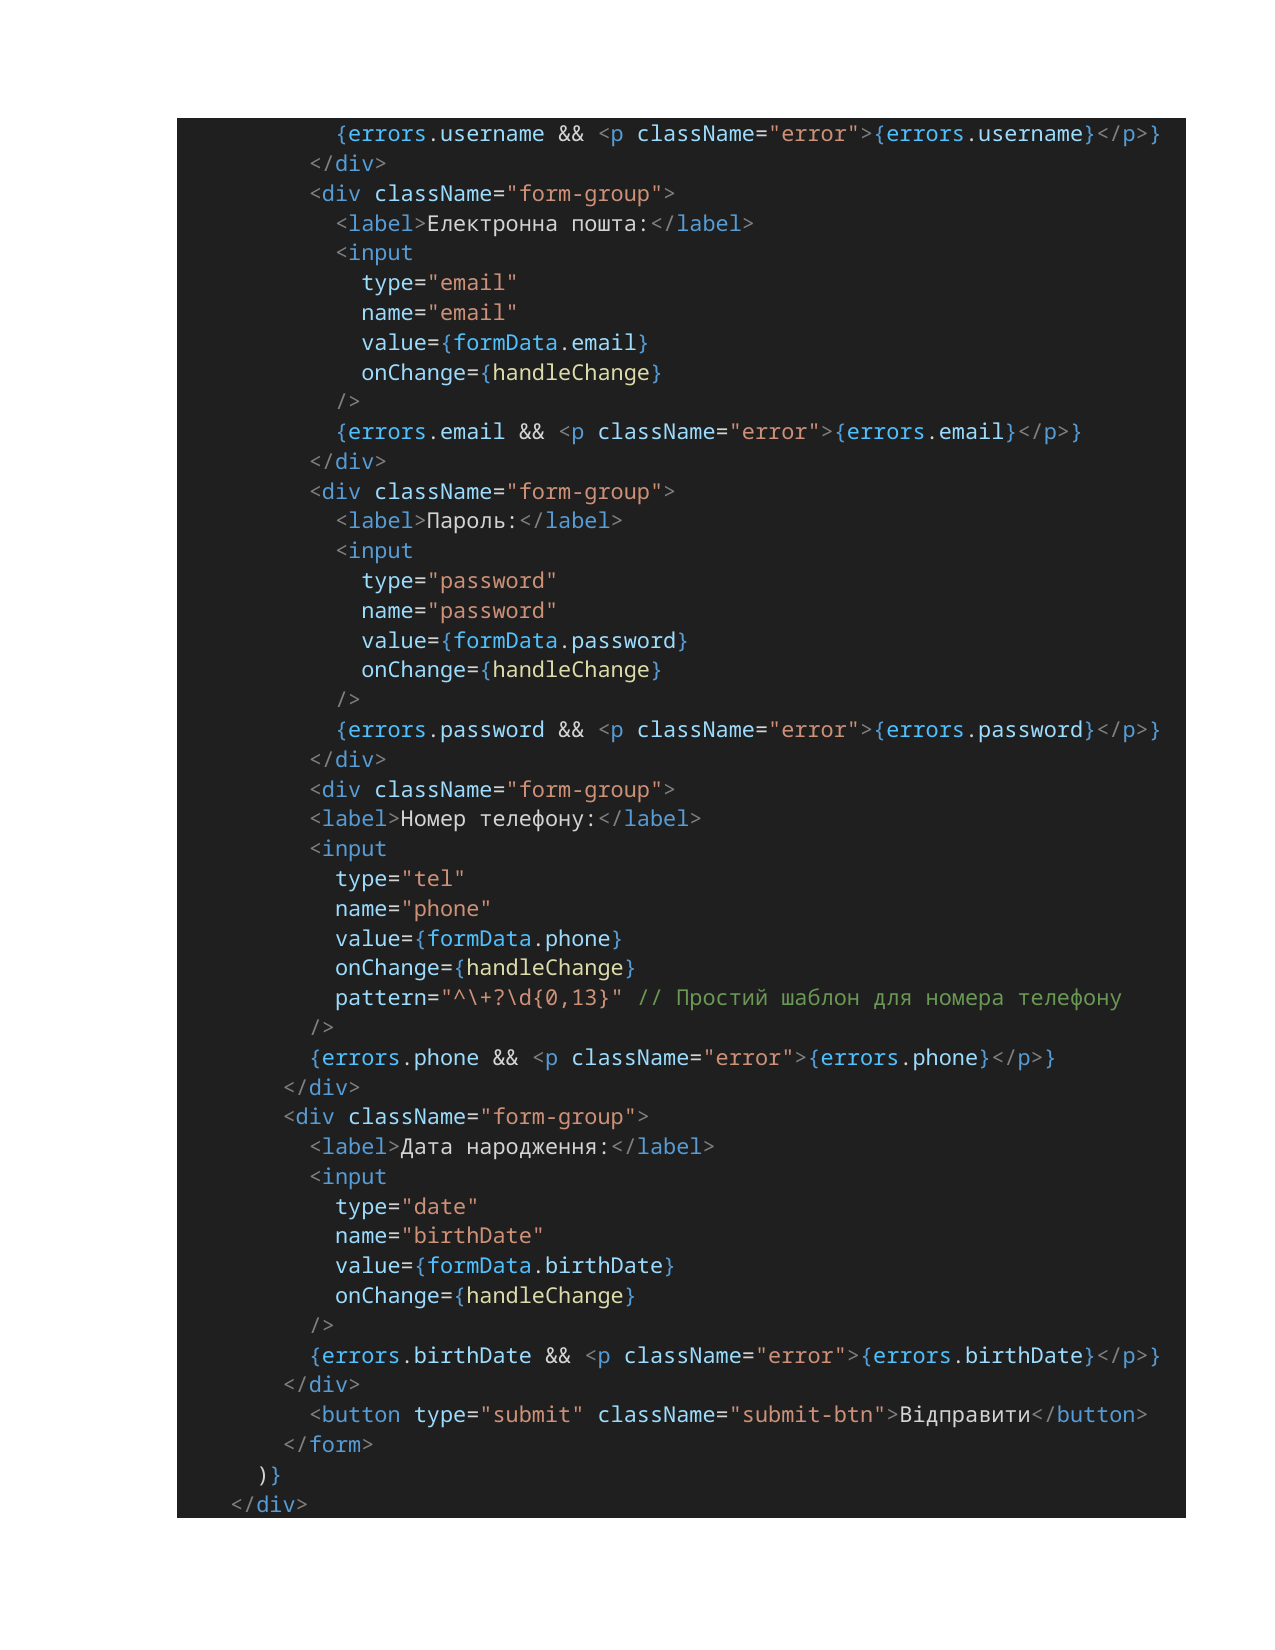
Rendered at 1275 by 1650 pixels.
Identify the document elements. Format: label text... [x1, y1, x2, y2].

text name="password" [177, 595, 1186, 624]
text <label>Дата народження:</label> [177, 1131, 1186, 1161]
text value={formData.phone} [177, 922, 1186, 952]
text <input [177, 833, 1186, 863]
text onChange={handleChange} [177, 654, 1186, 684]
text type="email" [177, 267, 1186, 297]
text <label>Пароль:</label> [177, 505, 1186, 535]
text <div className="form-group"> [177, 773, 1186, 803]
text {errors.phone && <p className="error">{errors.phone}</p>} [177, 1042, 1186, 1071]
text value={formData.password} [177, 624, 1186, 654]
text <button type="submit" className="submit-btn">Відправити</button> [177, 1399, 1186, 1429]
text name="email" [177, 297, 1186, 327]
text <label>Електронна пошта:</label> [177, 207, 1186, 237]
text <div className="form-group"> [177, 178, 1186, 207]
text </form> [177, 1429, 1186, 1459]
text <input [177, 535, 1186, 565]
text type="tel" [177, 863, 1186, 893]
text </div> [177, 148, 1186, 178]
text </div> [177, 1369, 1186, 1399]
text onChange={handleChange} [177, 952, 1186, 982]
text pattern="^\+?\d{0,13}" // Простий шаблон для номера телефону [177, 982, 1186, 1012]
text {errors.username && <p className="error">{errors.username}</p>} [177, 118, 1186, 148]
text name="birthDate" [177, 1220, 1186, 1250]
text <div className="form-group"> [177, 1101, 1186, 1131]
text /> [177, 1310, 1186, 1339]
text {errors.password && <p className="error">{errors.password}</p>} [177, 714, 1186, 744]
text </div> [177, 1071, 1186, 1101]
text /> [177, 1012, 1186, 1042]
text </div> [177, 1488, 1186, 1518]
text onChange={handleChange} [177, 356, 1186, 386]
text type="password" [177, 565, 1186, 595]
text )} [177, 1459, 1186, 1488]
text <input [177, 237, 1186, 267]
text </div> [177, 744, 1186, 773]
text <input [177, 1161, 1186, 1191]
text {errors.email && <p className="error">{errors.email}</p>} [177, 416, 1186, 446]
text name="phone" [177, 893, 1186, 922]
text value={formData.email} [177, 327, 1186, 356]
text /> [177, 386, 1186, 416]
text value={formData.birthDate} [177, 1250, 1186, 1280]
text /> [177, 684, 1186, 714]
text <div className="form-group"> [177, 476, 1186, 505]
text <label>Номер телефону:</label> [177, 803, 1186, 833]
text type="date" [177, 1191, 1186, 1220]
text onChange={handleChange} [177, 1280, 1186, 1310]
text {errors.birthDate && <p className="error">{errors.birthDate}</p>} [177, 1339, 1186, 1369]
text </div> [177, 446, 1186, 476]
